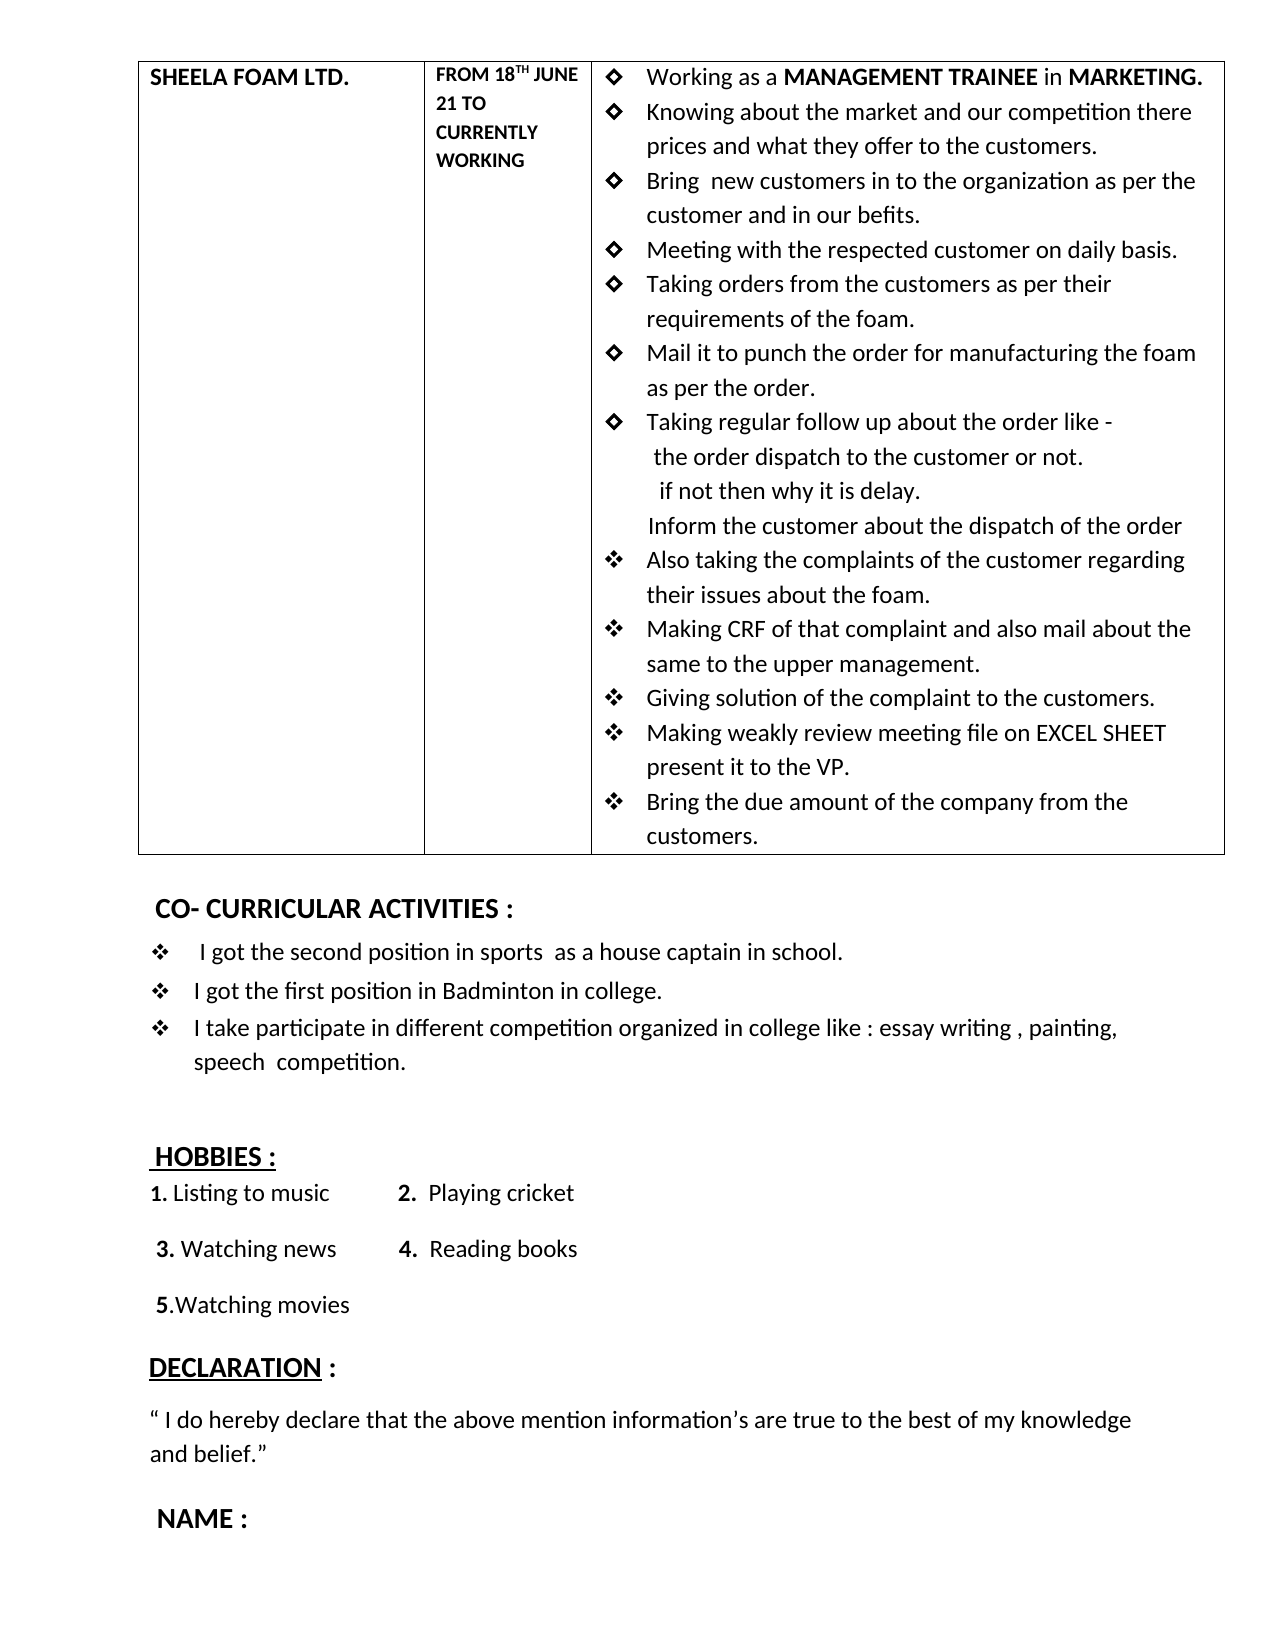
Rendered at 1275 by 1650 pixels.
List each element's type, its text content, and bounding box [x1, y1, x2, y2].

list 3. Watching news 4. Reading books [150, 1233, 1159, 1263]
list 5.Watching movies [150, 1289, 1159, 1319]
subtitle HOBBIES : [148, 1138, 1159, 1174]
list I take participate in different competition organized in college like : essay writing , painting, speech competition. [150, 1012, 1159, 1077]
text “ I do hereby declare that the above mention information’s are true to the best of my knowledge and belief.” [148, 1404, 1159, 1469]
table_cell SHEELA FOAM LTD. [139, 62, 424, 854]
table_cell Working as a MANAGEMENT TRAINEE in MARKETING. Knowing about the market and our competition there prices and what they offer to the customers. Bring new customers in to the organization as per the customer and in our befits. Meeting with the respected customer on daily basis. Taking orders from the customers as per their requirements of the foam. Mail it to punch the order for manufacturing the foam as per the order. Taking regular follow up about the order like - the order dispatch to the customer or not. if not then why it is delay. Inform the customer about the dispatch of the order Also taking the complaints of the customer regarding their issues about the foam. Making CRF of that complaint and also mail about the same to the upper management. Giving solution of the complaint to the customers. Making weakly review meeting file on EXCEL SHEET present it to the VP. Bring the due amount of the company from the customers. [592, 62, 1224, 854]
text CO- CURRICULAR ACTIVITIES : [150, 890, 1159, 926]
table_cell FROM 18TH JUNE 21 TO CURRENTLY WORKING [425, 62, 591, 854]
subtitle DECLARATION : [148, 1349, 1159, 1385]
text NAME : [150, 1500, 1159, 1536]
list I got the first position in Badminton in college. [150, 975, 1159, 1006]
list I got the second position in sports as a house captain in school. [150, 936, 1159, 967]
list 1. Listing to music 2. Playing cricket [150, 1177, 1159, 1207]
